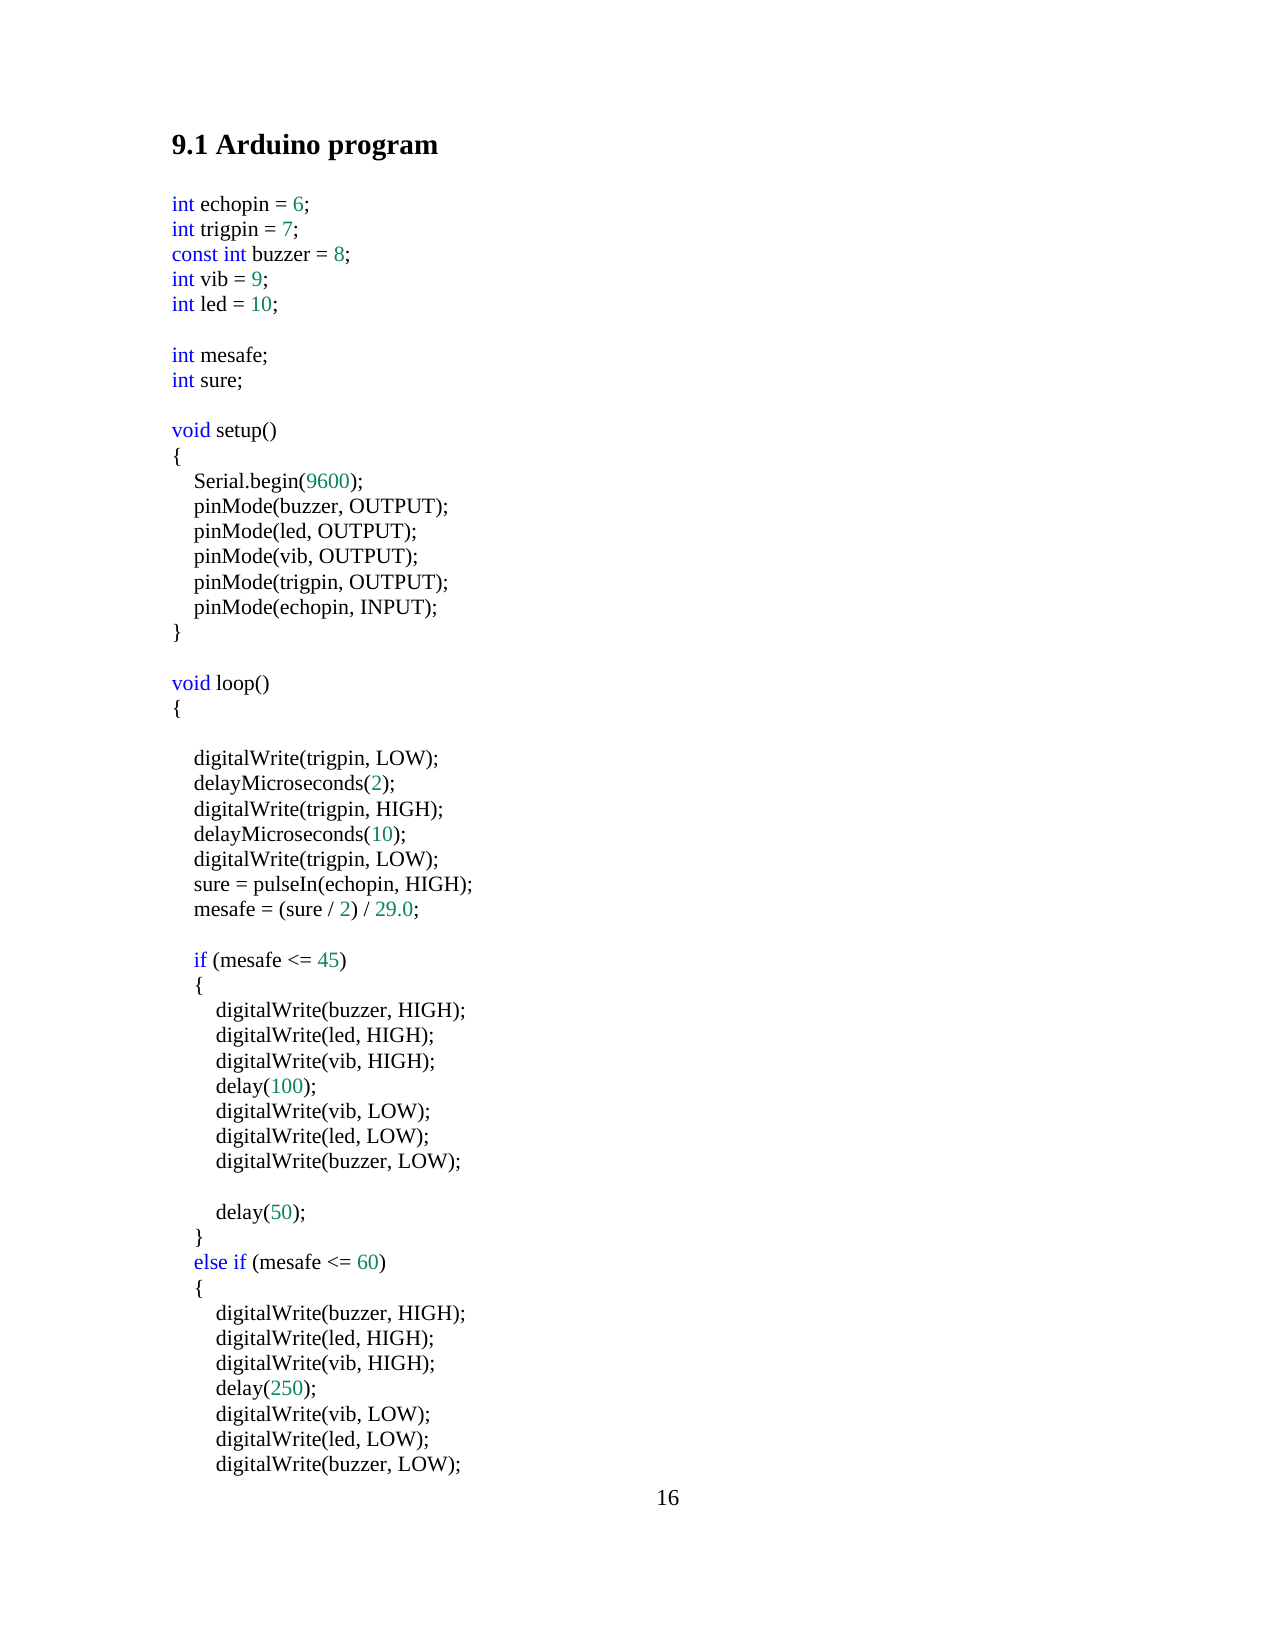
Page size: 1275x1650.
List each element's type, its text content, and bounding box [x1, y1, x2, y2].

text delay(250); [172, 1375, 1117, 1401]
text digitalWrite(vib, HIGH); [172, 1350, 1117, 1375]
text { [172, 443, 1117, 468]
text const int buzzer = 8; [172, 241, 1117, 266]
text digitalWrite(led, HIGH); [172, 1022, 1117, 1048]
text void setup() [172, 417, 1117, 443]
text digitalWrite(trigpin, HIGH); [172, 796, 1117, 821]
text if (mesafe <= 45) [172, 947, 1117, 972]
subtitle 9.1 Arduino program [172, 127, 1223, 161]
text int vib = 9; [172, 266, 1117, 291]
text pinMode(buzzer, OUTPUT); [172, 493, 1117, 518]
text } [172, 1224, 1117, 1249]
text digitalWrite(buzzer, LOW); [172, 1148, 1117, 1174]
text int led = 10; [172, 291, 1117, 317]
text digitalWrite(vib, LOW); [172, 1098, 1117, 1123]
text else if (mesafe <= 60) [172, 1249, 1117, 1274]
text } [172, 619, 1117, 644]
text int sure; [172, 367, 1117, 392]
text sure = pulseIn(echopin, HIGH); [172, 871, 1117, 896]
text delayMicroseconds(10); [172, 821, 1117, 846]
text { [172, 972, 1117, 997]
text int trigpin = 7; [172, 216, 1117, 241]
text digitalWrite(trigpin, LOW); [172, 745, 1117, 770]
text digitalWrite(led, LOW); [172, 1426, 1117, 1451]
text pinMode(vib, OUTPUT); [172, 543, 1117, 569]
text digitalWrite(trigpin, LOW); [172, 846, 1117, 871]
text pinMode(led, OUTPUT); [172, 518, 1117, 543]
text int mesafe; [172, 342, 1117, 367]
text digitalWrite(led, LOW); [172, 1123, 1117, 1148]
text pinMode(echopin, INPUT); [172, 594, 1117, 619]
text digitalWrite(buzzer, HIGH); [172, 1300, 1117, 1325]
text digitalWrite(vib, LOW); [172, 1401, 1117, 1426]
text delay(50); [172, 1199, 1117, 1224]
text digitalWrite(vib, HIGH); [172, 1048, 1117, 1073]
text delay(100); [172, 1073, 1117, 1098]
text void loop() [172, 669, 1117, 695]
text mesafe = (sure / 2) / 29.0; [172, 896, 1117, 922]
text digitalWrite(buzzer, HIGH); [172, 997, 1117, 1022]
text pinMode(trigpin, OUTPUT); [172, 569, 1117, 594]
text digitalWrite(led, HIGH); [172, 1325, 1117, 1350]
text { [172, 1274, 1117, 1300]
text delayMicroseconds(2); [172, 770, 1117, 796]
text digitalWrite(buzzer, LOW); [172, 1451, 1117, 1476]
text { [172, 695, 1117, 720]
text Serial.begin(9600); [172, 468, 1117, 493]
text int echopin = 6; [172, 191, 1117, 216]
